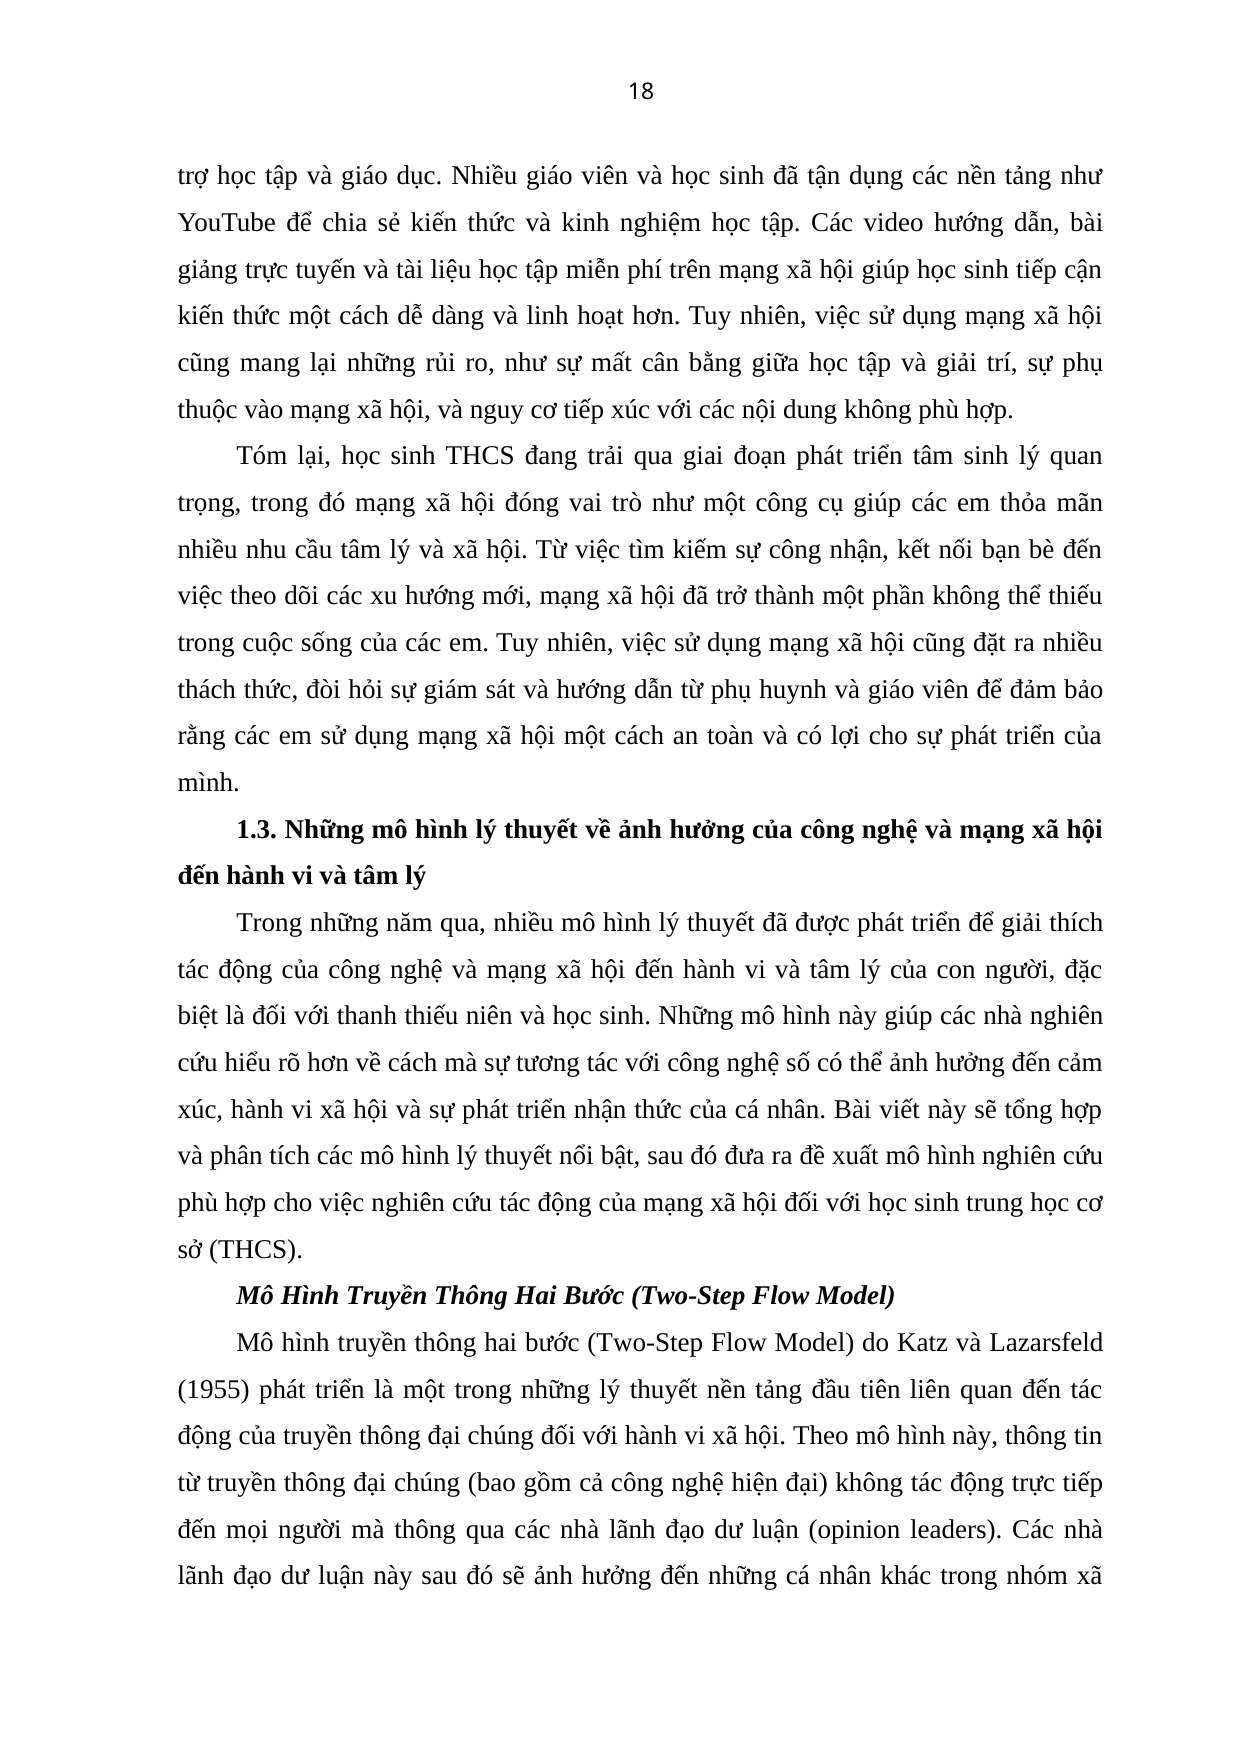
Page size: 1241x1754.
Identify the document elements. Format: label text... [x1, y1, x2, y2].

text Tóm lại, học sinh THCS đang trải qua giai đoạn phát triển tâm sinh lý quan trọng, trong đó mạng xã hội đóng vai trò như một công cụ giúp các em thỏa mãn nhiều nhu cầu tâm lý và xã hội. Từ việc tìm kiếm sự công nhận, kết nối bạn bè đến việc theo dõi các xu hướng mới, mạng xã hội đã trở thành một phần không thể thiếu trong cuộc sống của các em. Tuy nhiên, việc sử dụng mạng xã hội cũng đặt ra nhiều thách thức, đòi hỏi sự giám sát và hướng dẫn từ phụ huynh và giáo viên để đảm bảo rằng các em sử dụng mạng xã hội một cách an toàn và có lợi cho sự phát triển của mình. [177, 439, 1104, 797]
text Trong những năm qua, nhiều mô hình lý thuyết đã được phát triển để giải thích tác động của công nghệ và mạng xã hội đến hành vi và tâm lý của con người, đặc biệt là đối với thanh thiếu niên và học sinh. Những mô hình này giúp các nhà nghiên cứu hiểu rõ hơn về cách mà sự tương tác với công nghệ số có thể ảnh hưởng đến cảm xúc, hành vi xã hội và sự phát triển nhận thức của cá nhân. Bài viết này sẽ tổng hợp và phân tích các mô hình lý thuyết nổi bật, sau đó đưa ra đề xuất mô hình nghiên cứu phù hợp cho việc nghiên cứu tác động của mạng xã hội đối với học sinh trung học cơ sở (THCS). [177, 906, 1104, 1264]
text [177, 159, 1104, 424]
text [177, 1326, 1104, 1591]
text Mô Hình Truyền Thông Hai Bước (Two-Step Flow Model) [177, 1279, 1104, 1311]
subtitle 1.3. Những mô hình lý thuyết về ảnh hưởng của công nghệ và mạng xã hội đến hành vi và tâm lý [177, 813, 1104, 891]
